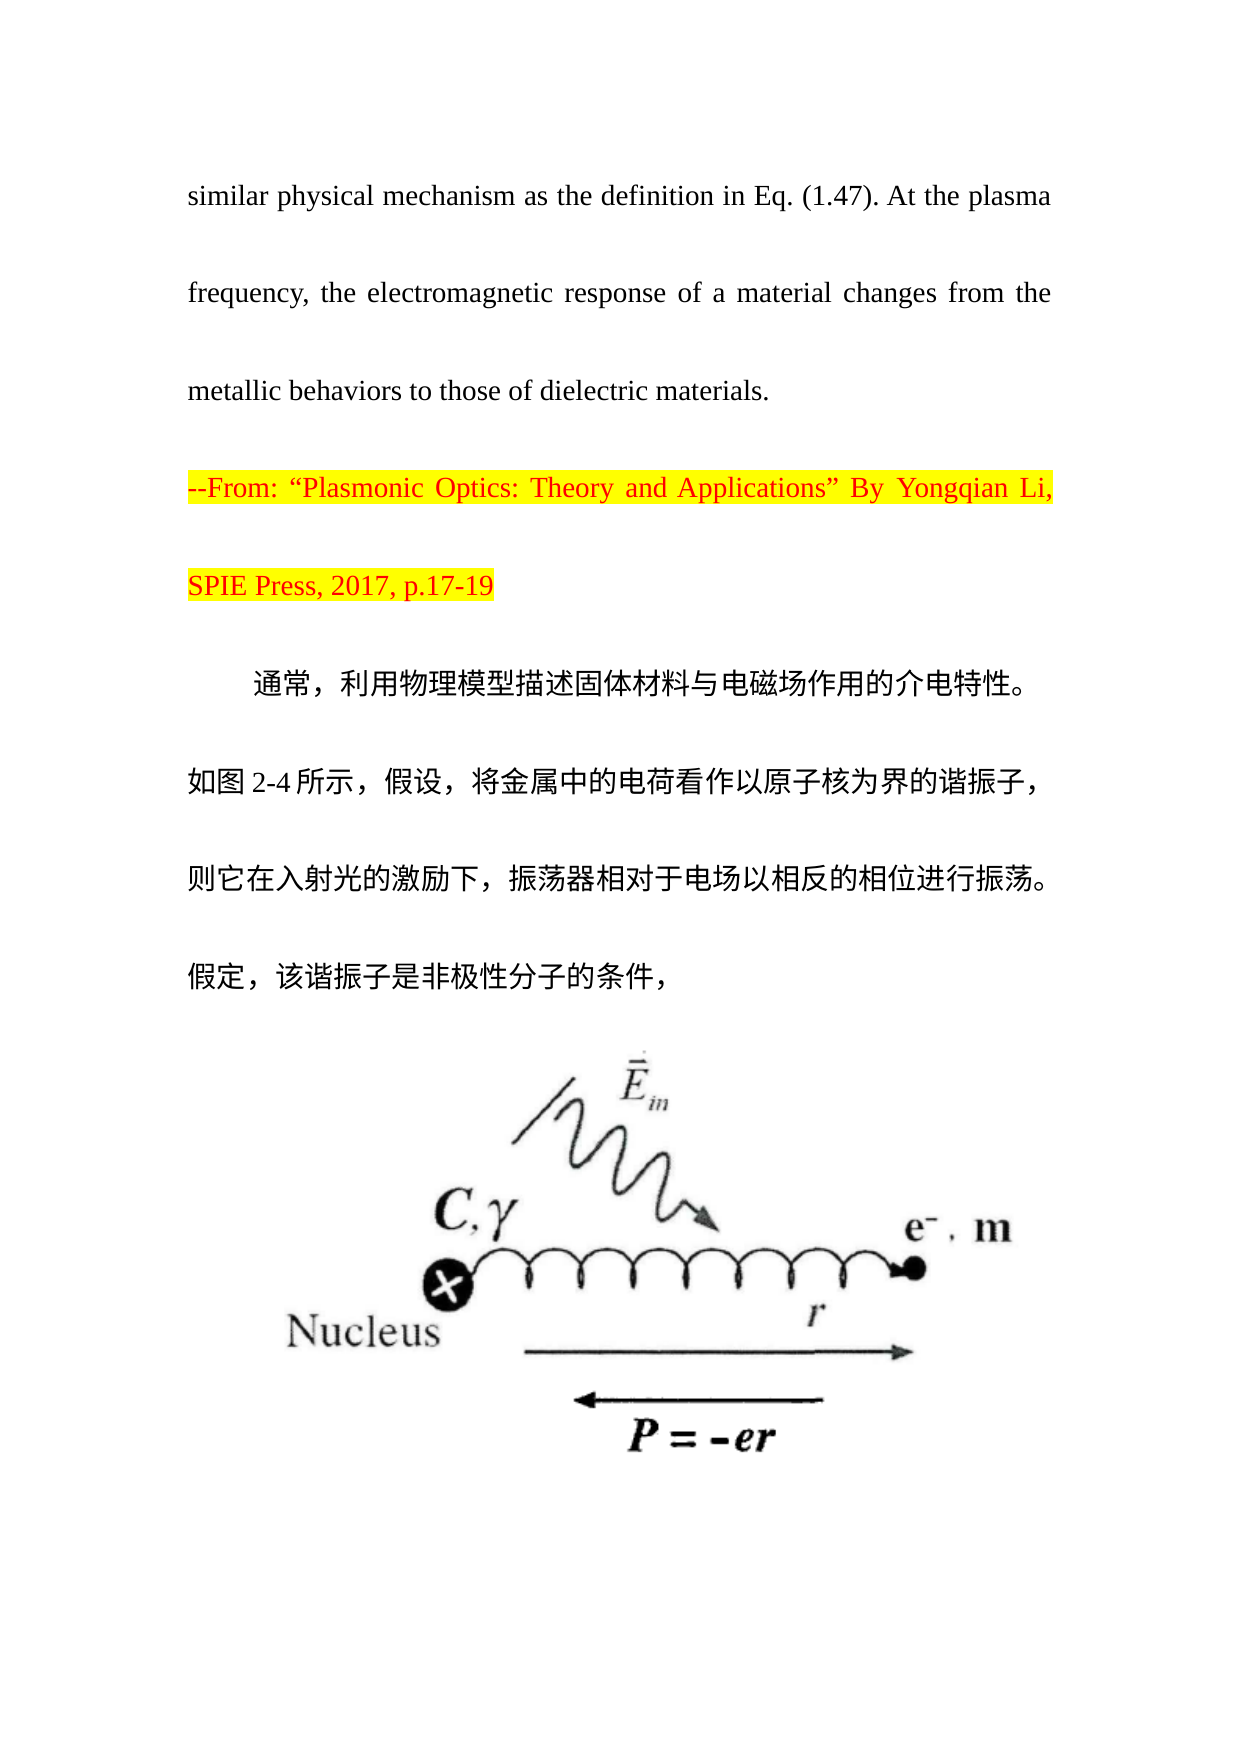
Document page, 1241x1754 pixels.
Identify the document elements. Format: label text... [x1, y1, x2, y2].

text --From: “Plasmonic Optics: Theory and Applications” By Yongqian Li, SPIE Press, 2017, p.17-19 [187, 454, 1053, 617]
picture [233, 1043, 1028, 1471]
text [187, 162, 1053, 422]
text 通常，利用物理模型描述固体材料与电磁场作用的介电特性。如图2-4所示，假设，将金属中的电荷看作以原子核为界的谐振子，则它在入射光的激励下，振荡器相对于电场以相反的相位进行振荡。假定，该谐振子是非极性分子的条件， [187, 649, 1053, 1007]
